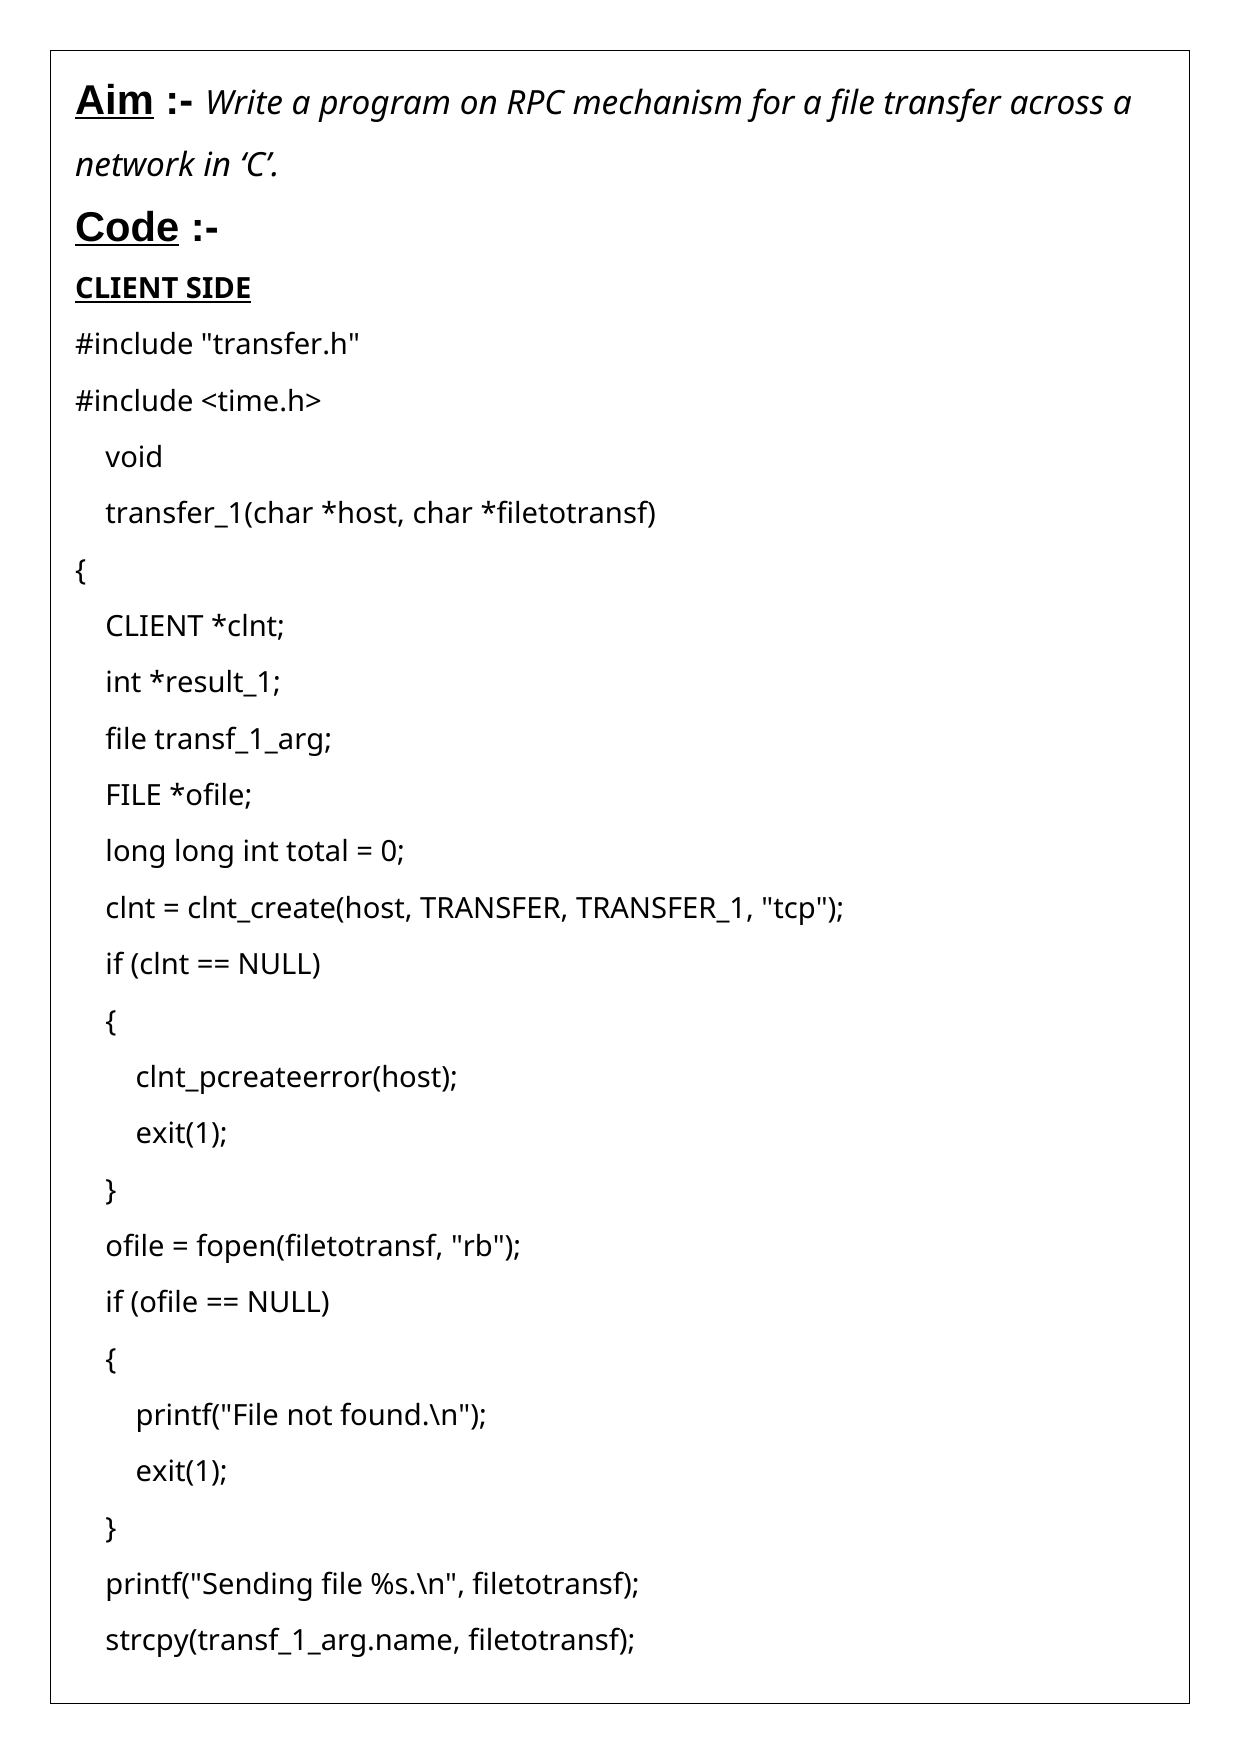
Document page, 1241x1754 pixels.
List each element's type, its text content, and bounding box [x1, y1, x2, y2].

text transfer_1(char *host, char *filetotransf) [75, 493, 1165, 532]
text int *result_1; [75, 662, 1165, 701]
text CLIENT *clnt; [75, 605, 1165, 645]
text } [75, 1507, 1165, 1547]
text void [75, 436, 1165, 476]
text if (ofile == NULL) [75, 1282, 1165, 1321]
text #include "transfer.h" [75, 323, 1165, 363]
text exit(1); [75, 1112, 1165, 1152]
text clnt = clnt_create(host, TRANSFER, TRANSFER_1, "tcp"); [75, 887, 1165, 927]
text { [75, 1338, 1165, 1378]
text strcpy(transf_1_arg.name, filetotransf); [75, 1620, 1165, 1659]
text Code :- [75, 203, 1165, 251]
text { [75, 1000, 1165, 1039]
text clnt_pcreateerror(host); [75, 1056, 1165, 1096]
text { [75, 549, 1165, 589]
text long long int total = 0; [75, 831, 1165, 870]
text file transf_1_arg; [75, 718, 1165, 758]
text } [75, 1169, 1165, 1208]
text network in ‘C’. [75, 141, 1165, 186]
text Aim :- Write a program on RPC mechanism for a file transfer across a [75, 75, 1165, 124]
text CLIENT SIDE [75, 267, 1165, 307]
text ofile = fopen(filetotransf, "rb"); [75, 1225, 1165, 1265]
text #include <time.h> [75, 380, 1165, 419]
text printf("File not found.\n"); [75, 1394, 1165, 1434]
text FILE *ofile; [75, 774, 1165, 814]
text exit(1); [75, 1451, 1165, 1490]
text if (clnt == NULL) [75, 943, 1165, 983]
text printf("Sending file %s.\n", filetotransf); [75, 1563, 1165, 1603]
